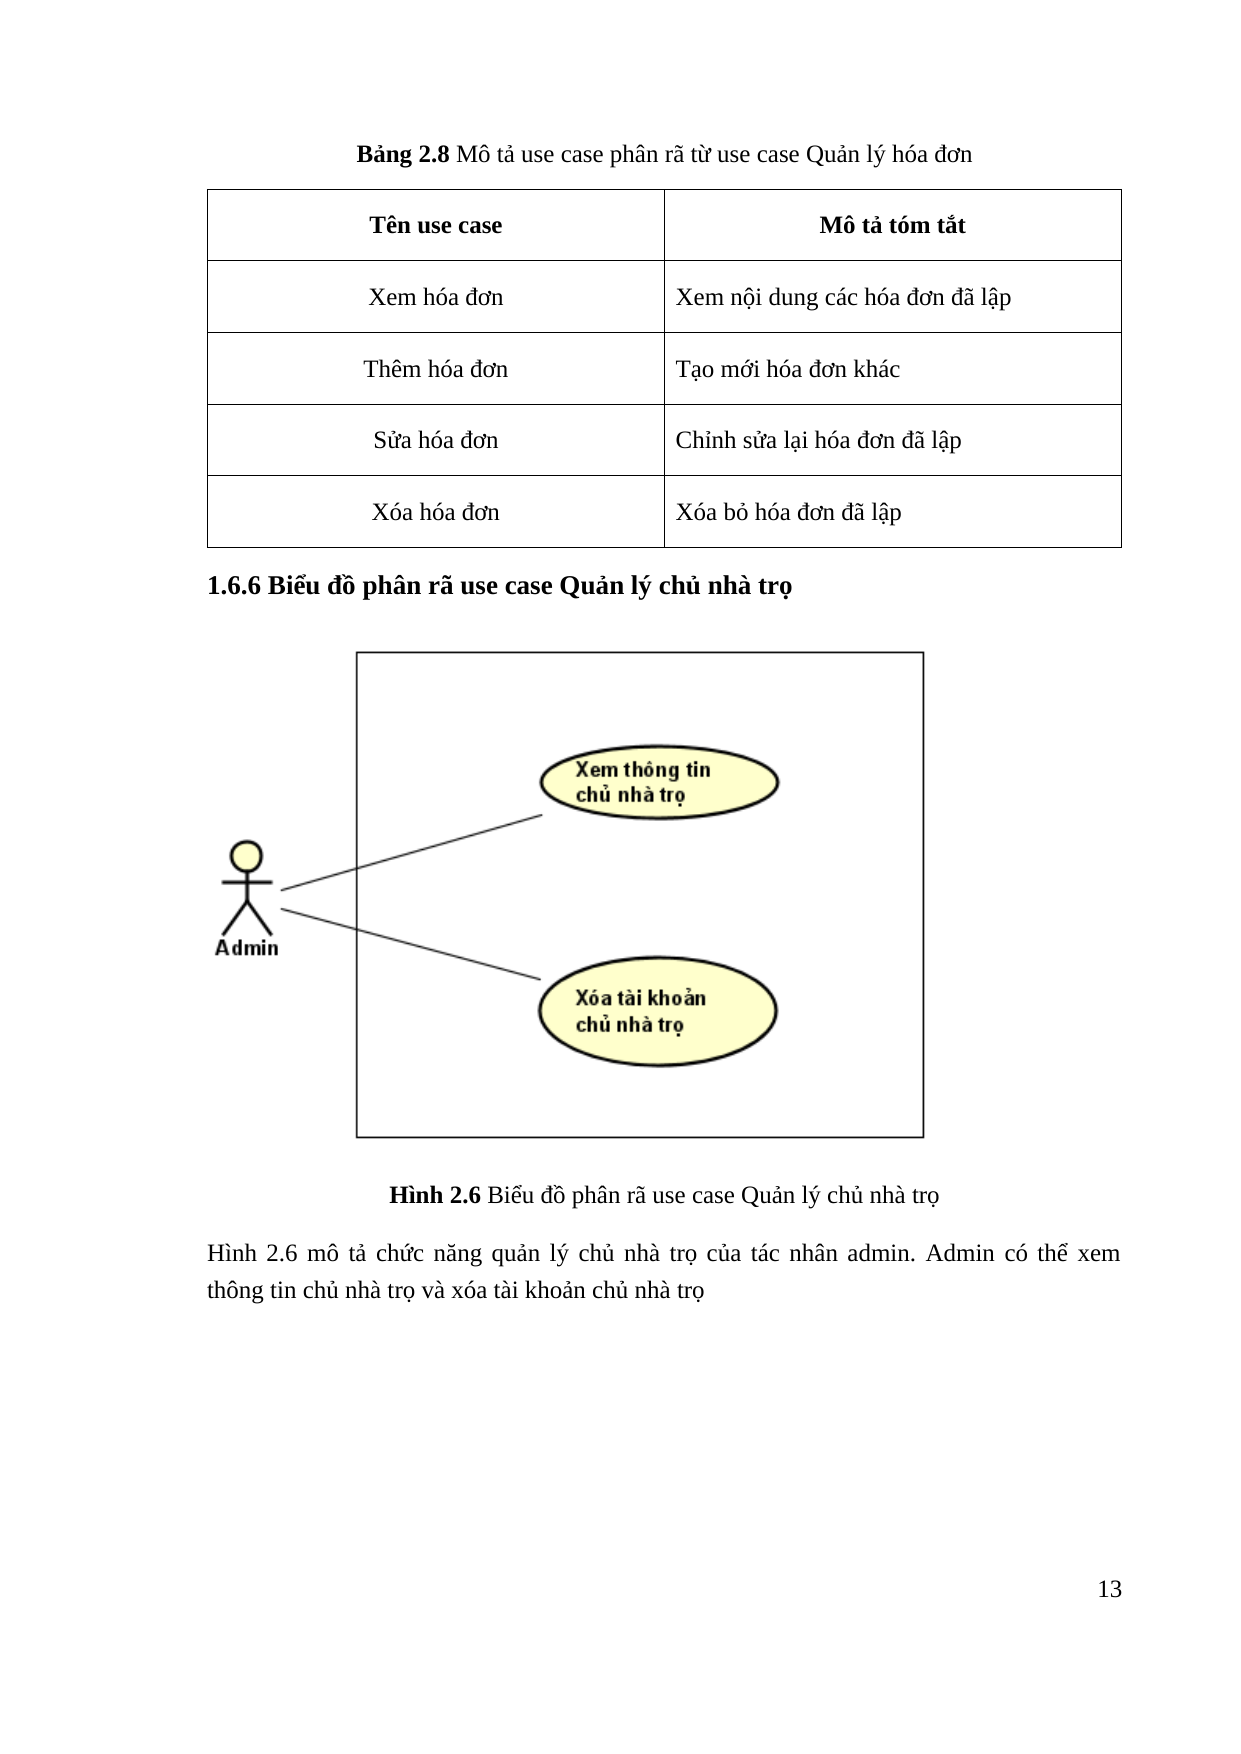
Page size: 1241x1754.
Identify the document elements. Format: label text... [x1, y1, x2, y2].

subtitle Biểu đồ phân rã use case Quản lý chủ nhà trọ [207, 569, 1122, 600]
table_cell Xóa bỏ hóa đơn đã lập [665, 476, 1121, 547]
table_header Mô tả tóm tắt [665, 190, 1121, 260]
table_cell Xóa hóa đơn [208, 476, 664, 547]
table_cell Xem nội dung các hóa đơn đã lập [665, 261, 1121, 332]
table_header Tên use case [208, 190, 664, 260]
table_cell Thêm hóa đơn [208, 333, 664, 404]
text Bảng 2.8 Mô tả use case phân rã từ use case Quản lý hóa đơn [207, 139, 1122, 168]
table_cell Xem hóa đơn [208, 261, 664, 332]
table_cell Sửa hóa đơn [208, 405, 664, 475]
table_cell Chỉnh sửa lại hóa đơn đã lập [665, 405, 1121, 475]
text Hình 2.6 mô tả chức năng quản lý chủ nhà trọ của tác nhân admin. Admin có thể xem thông tin chủ nhà trọ và xóa tài khoản chủ nhà trọ [207, 1238, 1122, 1304]
picture [206, 630, 937, 1151]
table_cell Tạo mới hóa đơn khác [665, 333, 1121, 404]
text Hình 2.6 Biểu đồ phân rã use case Quản lý chủ nhà trọ [207, 1180, 1122, 1209]
